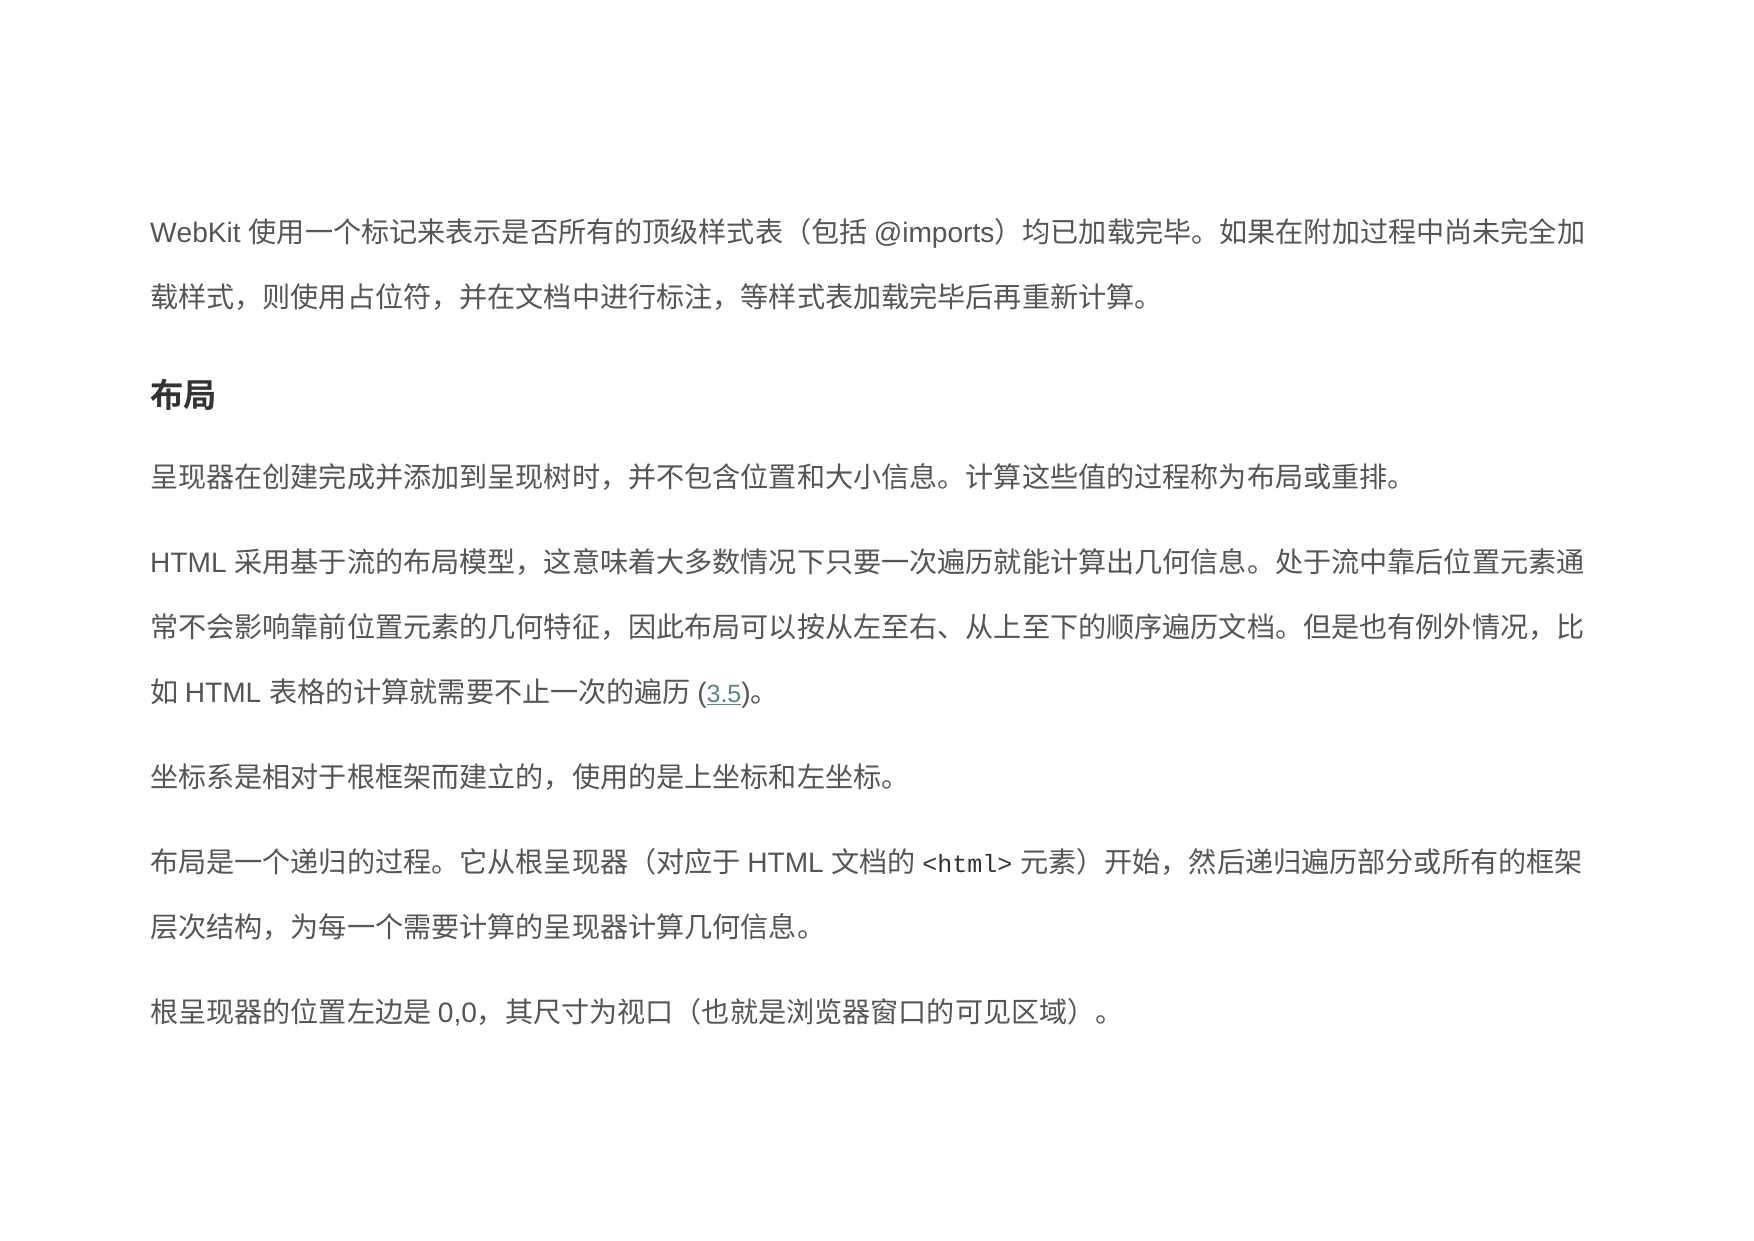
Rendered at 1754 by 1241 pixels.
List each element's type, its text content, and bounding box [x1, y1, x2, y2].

text 坐标系是相对于根框架而建立的，使用的是上坐标和左坐标。 [150, 743, 1604, 808]
text 布局是一个递归的过程。它从根呈现器（对应于 HTML 文档的 <html> 元素）开始，然后递归遍历部分或所有的框架层次结构，为每一个需要计算的呈现器计算几何信息。 [150, 828, 1604, 958]
text 根呈现器的位置左边是 0,0，其尺寸为视口（也就是浏览器窗口的可见区域）。 [150, 978, 1604, 1043]
subtitle 布局 [150, 360, 1604, 425]
text WebKit 使用一个标记来表示是否所有的顶级样式表（包括 @imports）均已加载完毕。如果在附加过程中尚未完全加载样式，则使用占位符，并在文档中进行标注，等样式表加载完毕后再重新计算。 [150, 198, 1604, 328]
text 呈现器在创建完成并添加到呈现树时，并不包含位置和大小信息。计算这些值的过程称为布局或重排。 [150, 443, 1604, 508]
text HTML 采用基于流的布局模型，这意味着大多数情况下只要一次遍历就能计算出几何信息。处于流中靠后位置元素通常不会影响靠前位置元素的几何特征，因此布局可以按从左至右、从上至下的顺序遍历文档。但是也有例外情况，比如 HTML 表格的计算就需要不止一次的遍历 (3.5)。 [150, 528, 1604, 723]
